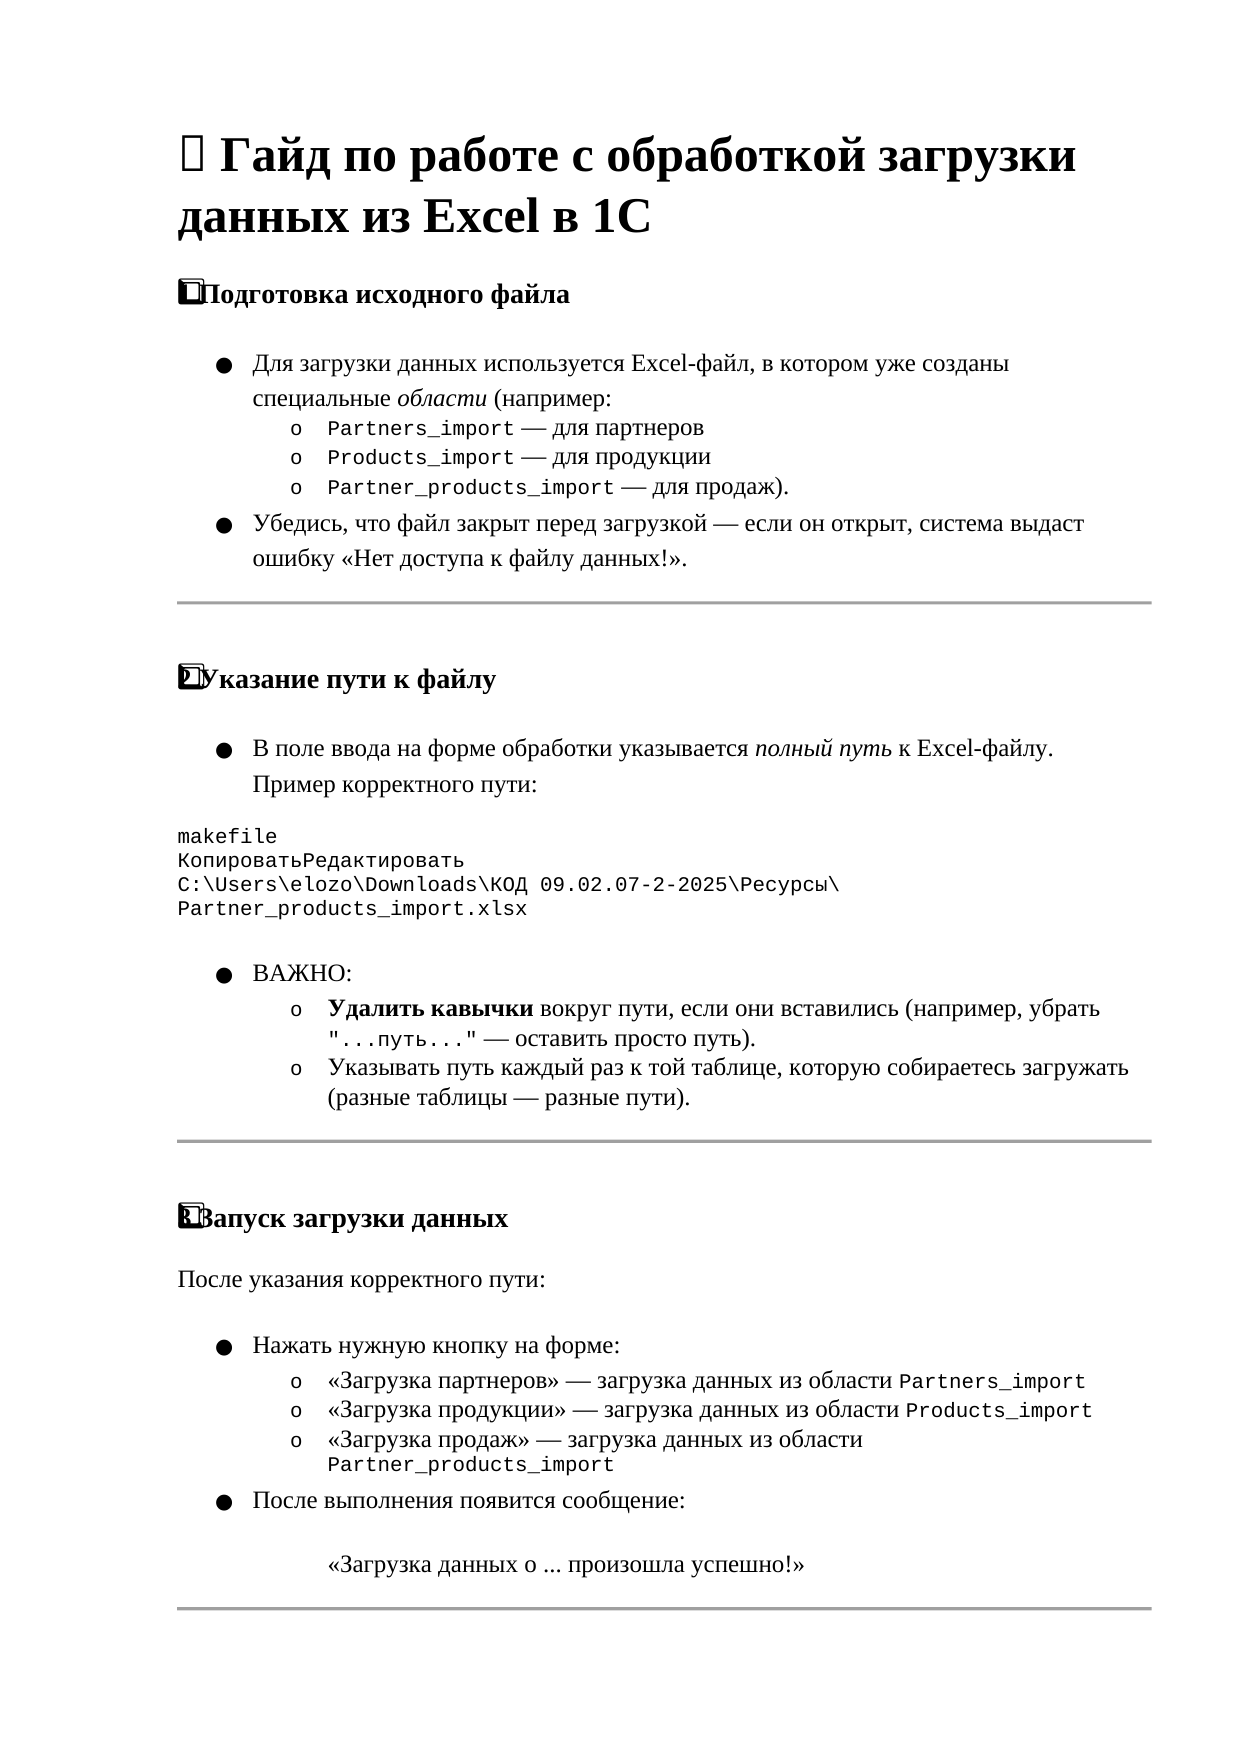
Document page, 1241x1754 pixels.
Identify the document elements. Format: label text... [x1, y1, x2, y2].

text После указания корректного пути: [177, 1264, 1152, 1293]
text makefile [177, 827, 1152, 850]
text 🔧 Гайд по работе с обработкой загрузки данных из Excel в 1С [177, 118, 1152, 244]
list «Загрузка продукции» — загрузка данных из области Products_import [290, 1394, 1152, 1424]
text «Загрузка данных о ... произошла успешно!» [327, 1549, 1152, 1578]
list Для загрузки данных используется Excel-файл, в котором уже созданы специальные области (например: [215, 340, 1152, 412]
list В поле ввода на форме обработки указывается полный путь к Excel-файлу. Пример корректного пути: [215, 726, 1152, 797]
text 3️⃣ Запуск загрузки данных [177, 1197, 1152, 1235]
list «Загрузка продаж» — загрузка данных из области Partner_products_import [290, 1424, 1152, 1477]
list «Загрузка партнеров» — загрузка данных из области Partners_import [290, 1365, 1152, 1394]
text C:\Users\elozo\Downloads\КОД 09.02.07-2-2025\Ресурсы\Partner_products_import.xlsx [177, 874, 1152, 921]
text 1️⃣ Подготовка исходного файла [177, 273, 1152, 311]
list Partners_import — для партнеров [290, 412, 1152, 441]
list Указывать путь каждый раз к той таблице, которую собираетесь загружать (разные таблицы — разные пути). [290, 1052, 1152, 1111]
list Нажать нужную кнопку на форме: [215, 1322, 1152, 1365]
list Products_import — для продукции [290, 441, 1152, 471]
list Partner_products_import — для продаж). [290, 471, 1152, 501]
text 2️⃣ Указание пути к файлу [177, 658, 1152, 697]
list После выполнения появится сообщение: [215, 1477, 1152, 1520]
list ВАЖНО: [215, 950, 1152, 993]
text КопироватьРедактировать [177, 850, 1152, 874]
list Убедись, что файл закрыт перед загрузкой — если он открыт, система выдаст ошибку «Нет доступа к файлу данных!». [215, 501, 1152, 572]
list Удалить кавычки вокруг пути, если они вставились (например, убрать "...путь..." — оставить просто путь). [290, 993, 1152, 1052]
